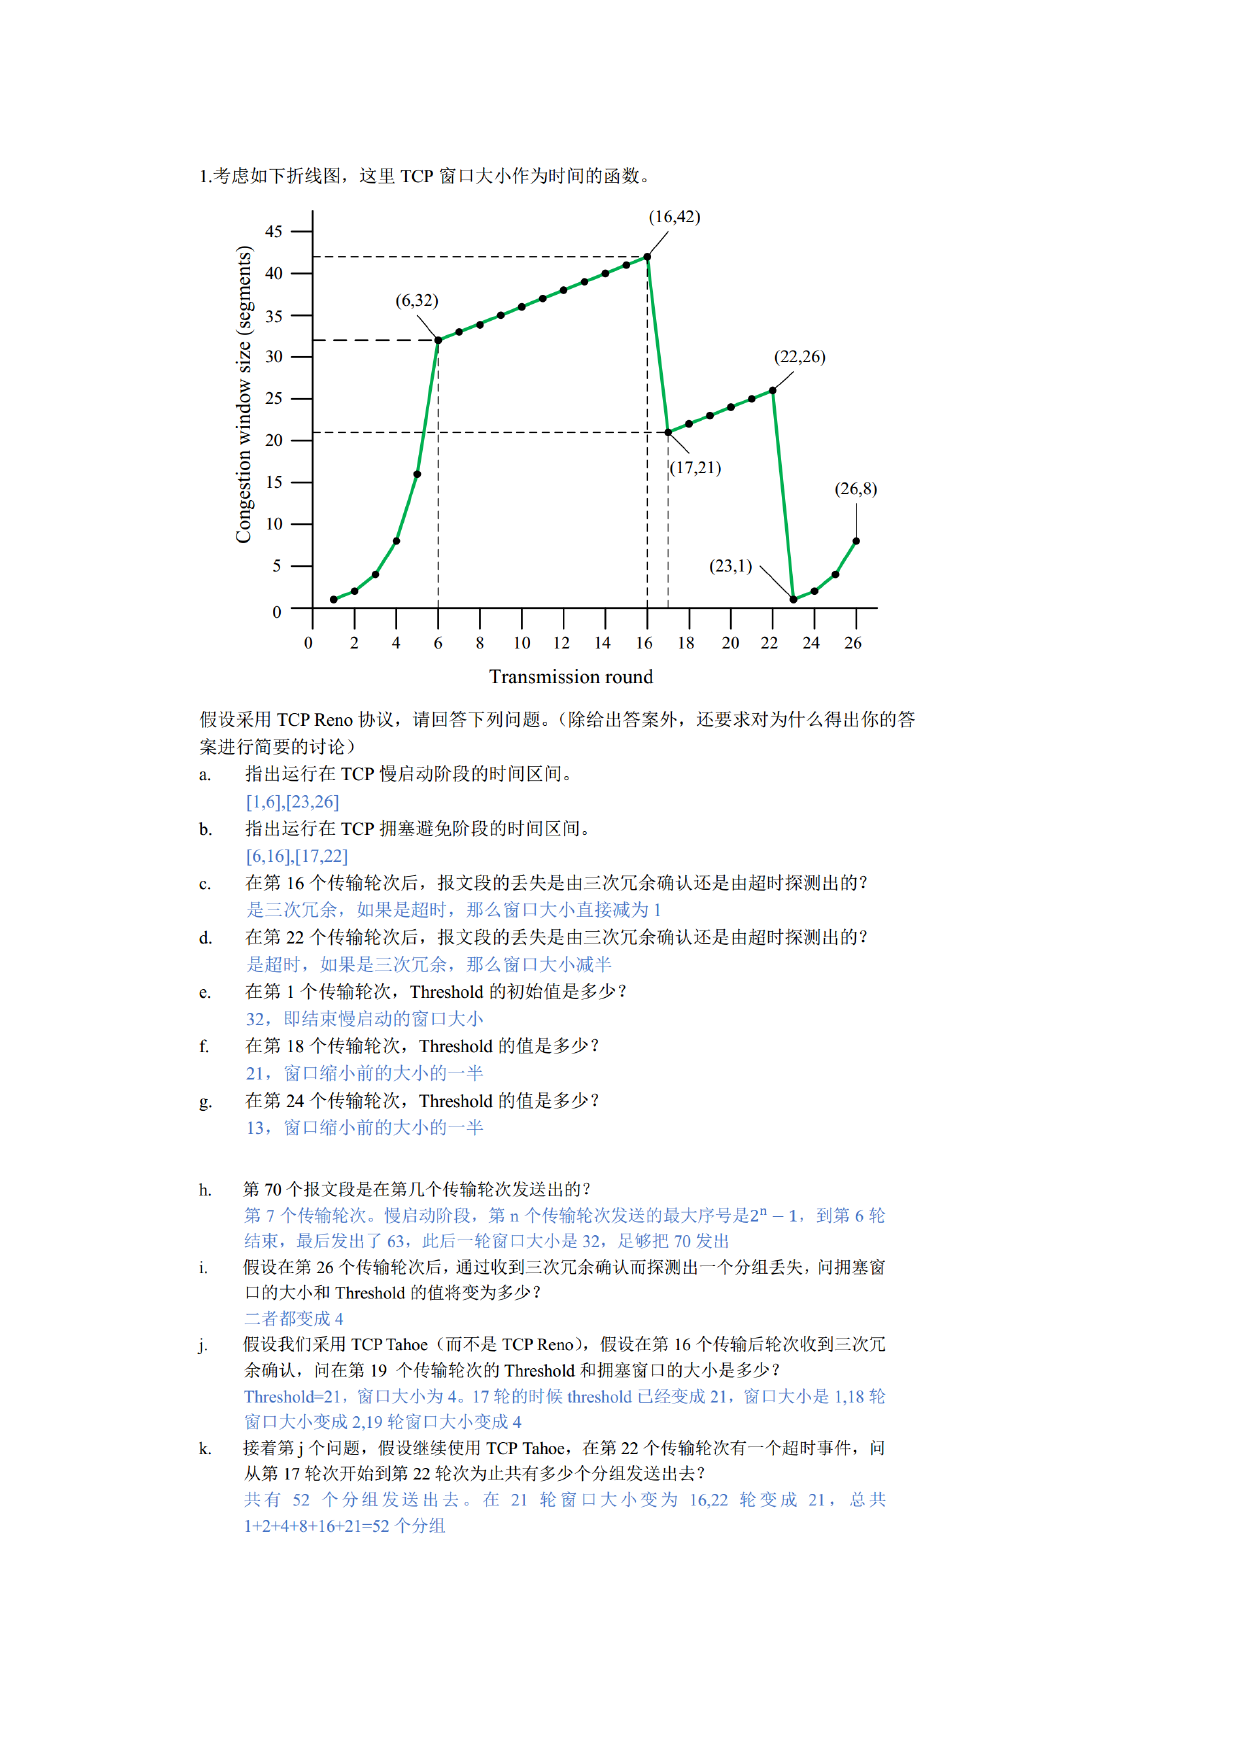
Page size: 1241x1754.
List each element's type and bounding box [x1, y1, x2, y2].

picture [187, 1169, 901, 1542]
picture [187, 162, 943, 1144]
